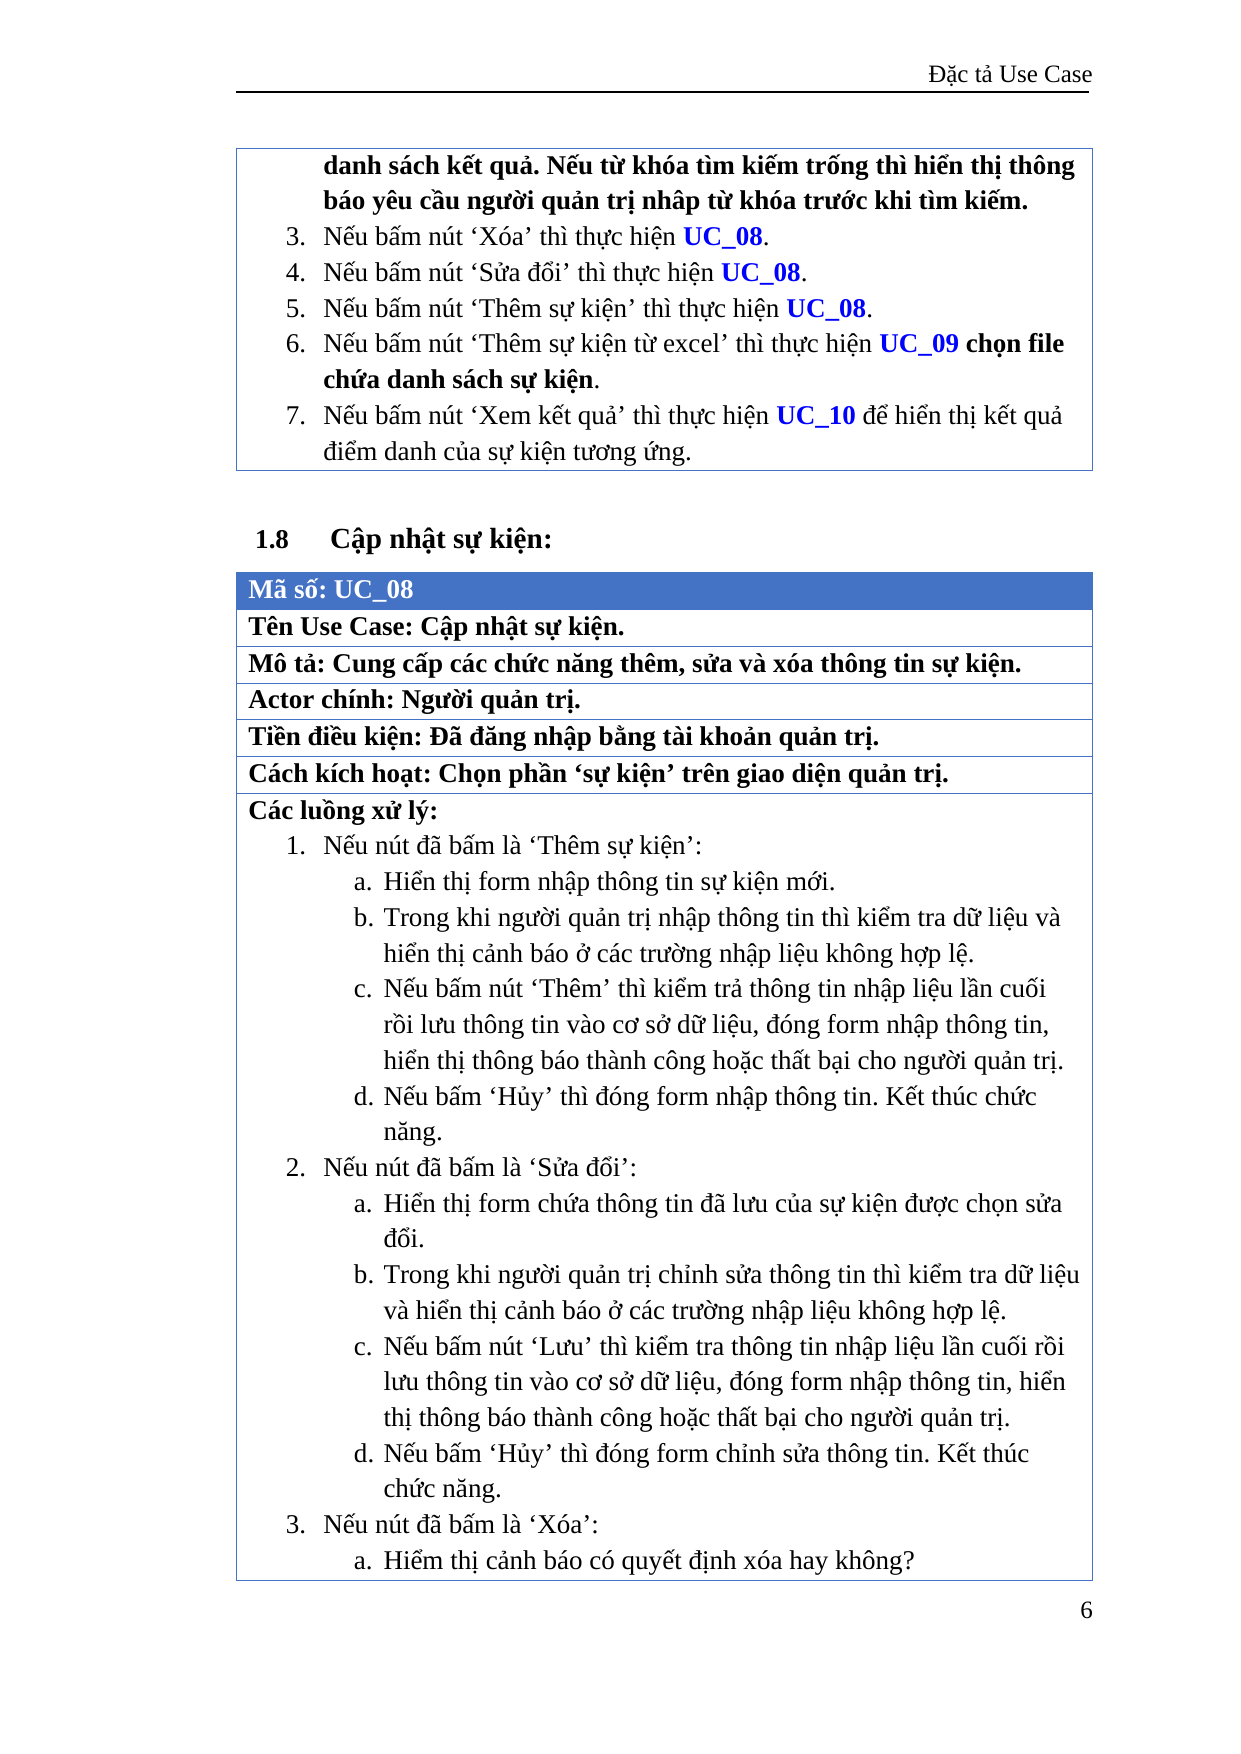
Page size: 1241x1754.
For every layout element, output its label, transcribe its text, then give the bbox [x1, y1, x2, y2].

table_cell Cách kích hoạt: Chọn phần ‘sự kiện’ trên giao diện quản trị. [237, 757, 1092, 793]
table_header Mã số: UC_08 [237, 573, 1092, 609]
table_cell Tên Use Case: Cập nhật sự kiện. [237, 610, 1092, 646]
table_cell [237, 794, 1092, 1580]
text Cập nhật sự kiện: [255, 521, 1092, 554]
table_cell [237, 149, 1092, 470]
table_cell Actor chính: Người quản trị. [237, 684, 1092, 719]
table_cell Tiền điều kiện: Đã đăng nhập bằng tài khoản quản trị. [237, 720, 1092, 756]
table_cell Mô tả: Cung cấp các chức năng thêm, sửa và xóa thông tin sự kiện. [237, 647, 1092, 682]
